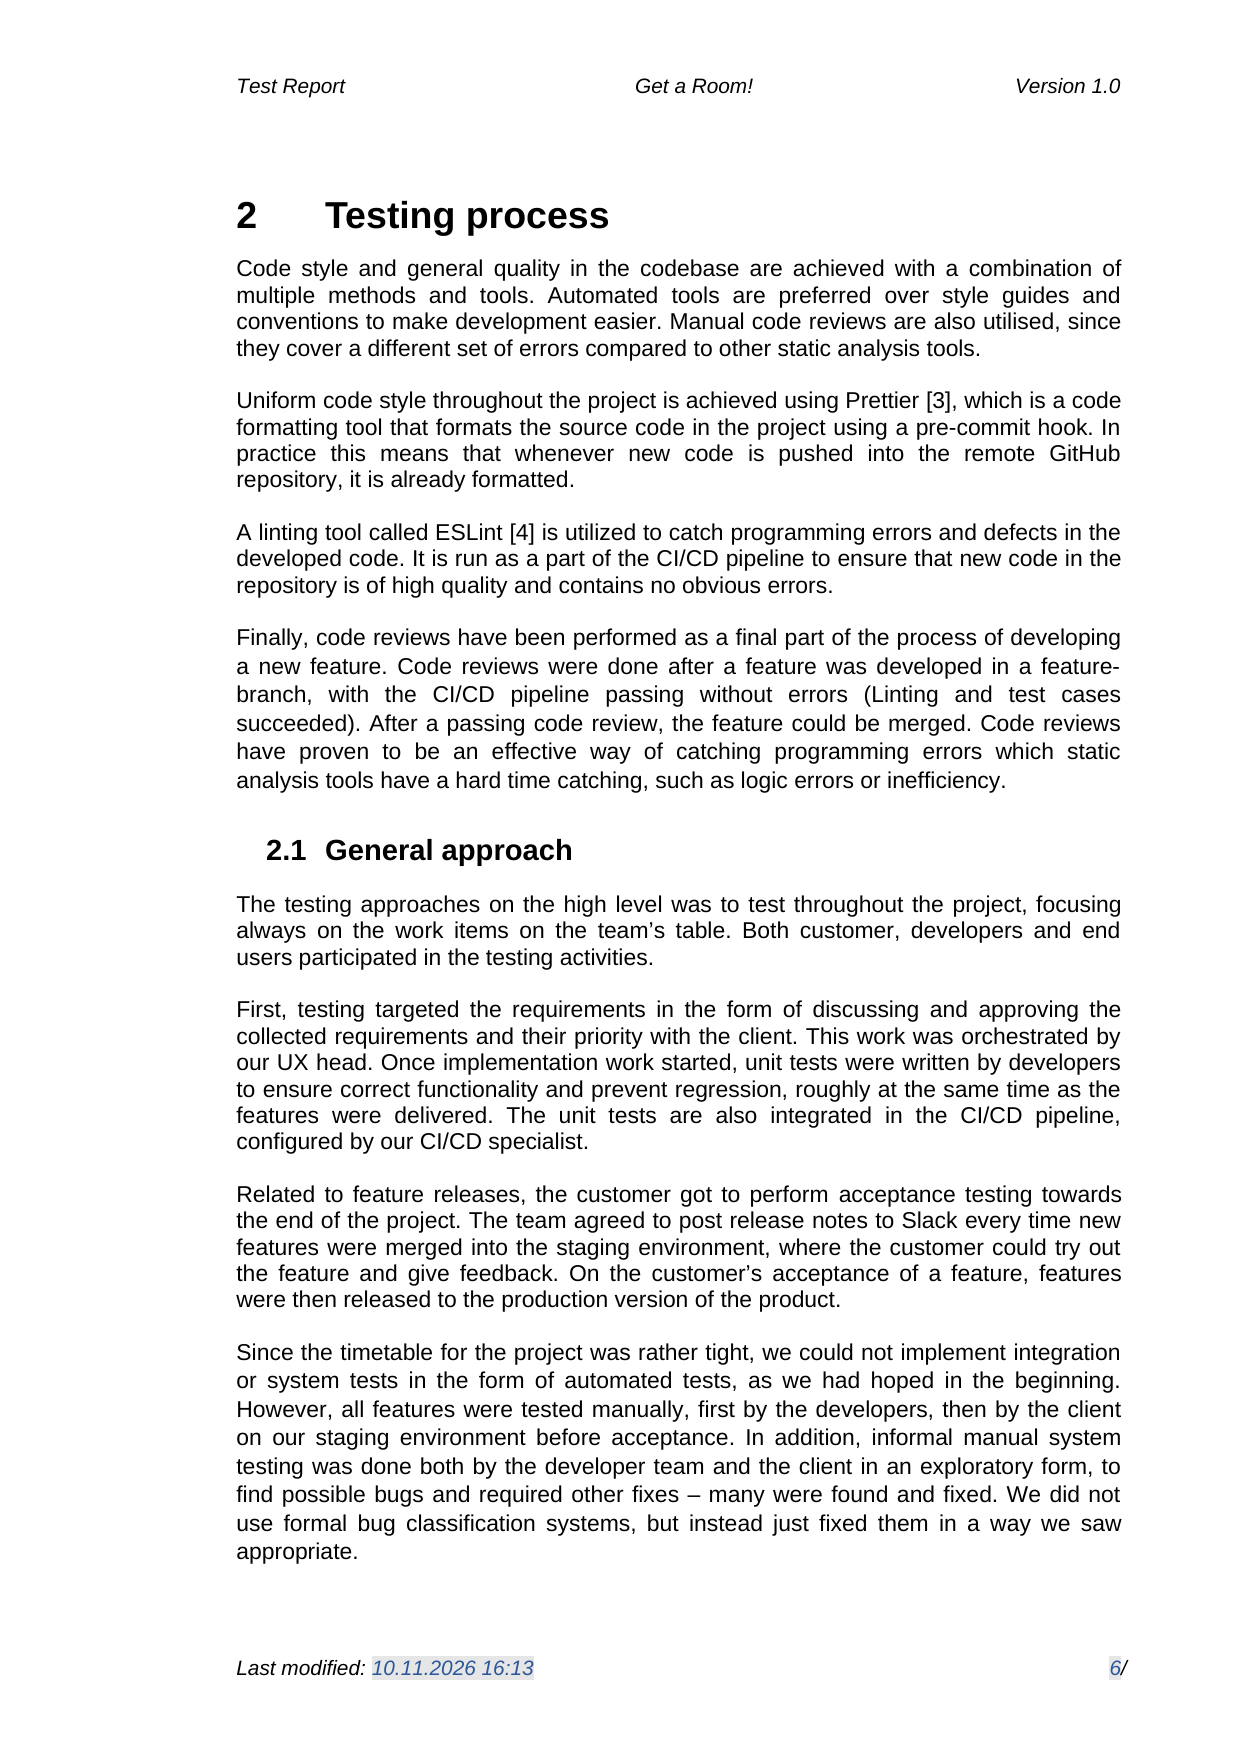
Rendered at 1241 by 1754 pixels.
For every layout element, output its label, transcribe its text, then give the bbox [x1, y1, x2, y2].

subtitle General approach [266, 832, 1069, 866]
text Related to feature releases, the customer got to perform acceptance testing towards the end of the project. The team agreed to post release notes to Slack every time new features were merged into the staging environment, where the customer could try out the feature and give feedback. On the customer’s acceptance of a feature, features were then released to the production version of the product. [236, 1181, 1122, 1313]
subtitle Testing process [236, 193, 1122, 237]
text A linting tool called ESLint [4] is utilized to catch programming errors and defects in the developed code. It is run as a part of the CI/CD pipeline to ensure that new code in the repository is of high quality and contains no obvious errors. [236, 519, 1122, 598]
text Since the timetable for the project was rather tight, we could not implement integration or system tests in the form of automated tests, as we had hoped in the beginning. However, all features were tested manually, first by the developers, then by the client on our staging environment before acceptance. In addition, informal manual system testing was done both by the developer team and the client in an exploratory form, to find possible bugs and required other fixes – many were found and fixed. We did not use formal bug classification systems, but instead just fixed them in a way we saw appropriate. [236, 1339, 1122, 1564]
text Code style and general quality in the codebase are achieved with a combination of multiple methods and tools. Automated tools are preferred over style guides and conventions to make development easier. Manual code reviews are also utilised, since they cover a different set of errors compared to other static analysis tools. [236, 255, 1122, 361]
text The testing approaches on the high level was to test throughout the project, focusing always on the work items on the team’s table. Both customer, developers and end users participated in the testing activities. [236, 891, 1122, 970]
text Finally, code reviews have been performed as a final part of the process of developing a new feature. Code reviews were done after a feature was developed in a feature-branch, with the CI/CD pipeline passing without errors (Linting and test cases succeeded). After a passing code review, the feature could be merged. Code reviews have proven to be an effective way of catching programming errors which static analysis tools have a hard time catching, such as logic errors or inefficiency. [236, 624, 1122, 793]
text First, testing targeted the requirements in the form of discussing and approving the collected requirements and their priority with the client. This work was orchestrated by our UX head. Once implementation work started, unit tests were written by developers to ensure correct functionality and prevent regression, roughly at the same time as the features were delivered. The unit tests are also integrated in the CI/CD pipeline, configured by our CI/CD specialist. [236, 996, 1122, 1154]
text Uniform code style throughout the project is achieved using Prettier [3], which is a code formatting tool that formats the source code in the project using a pre-commit hook. In practice this means that whenever new code is pushed into the remote GitHub repository, it is already formatted. [236, 387, 1122, 493]
